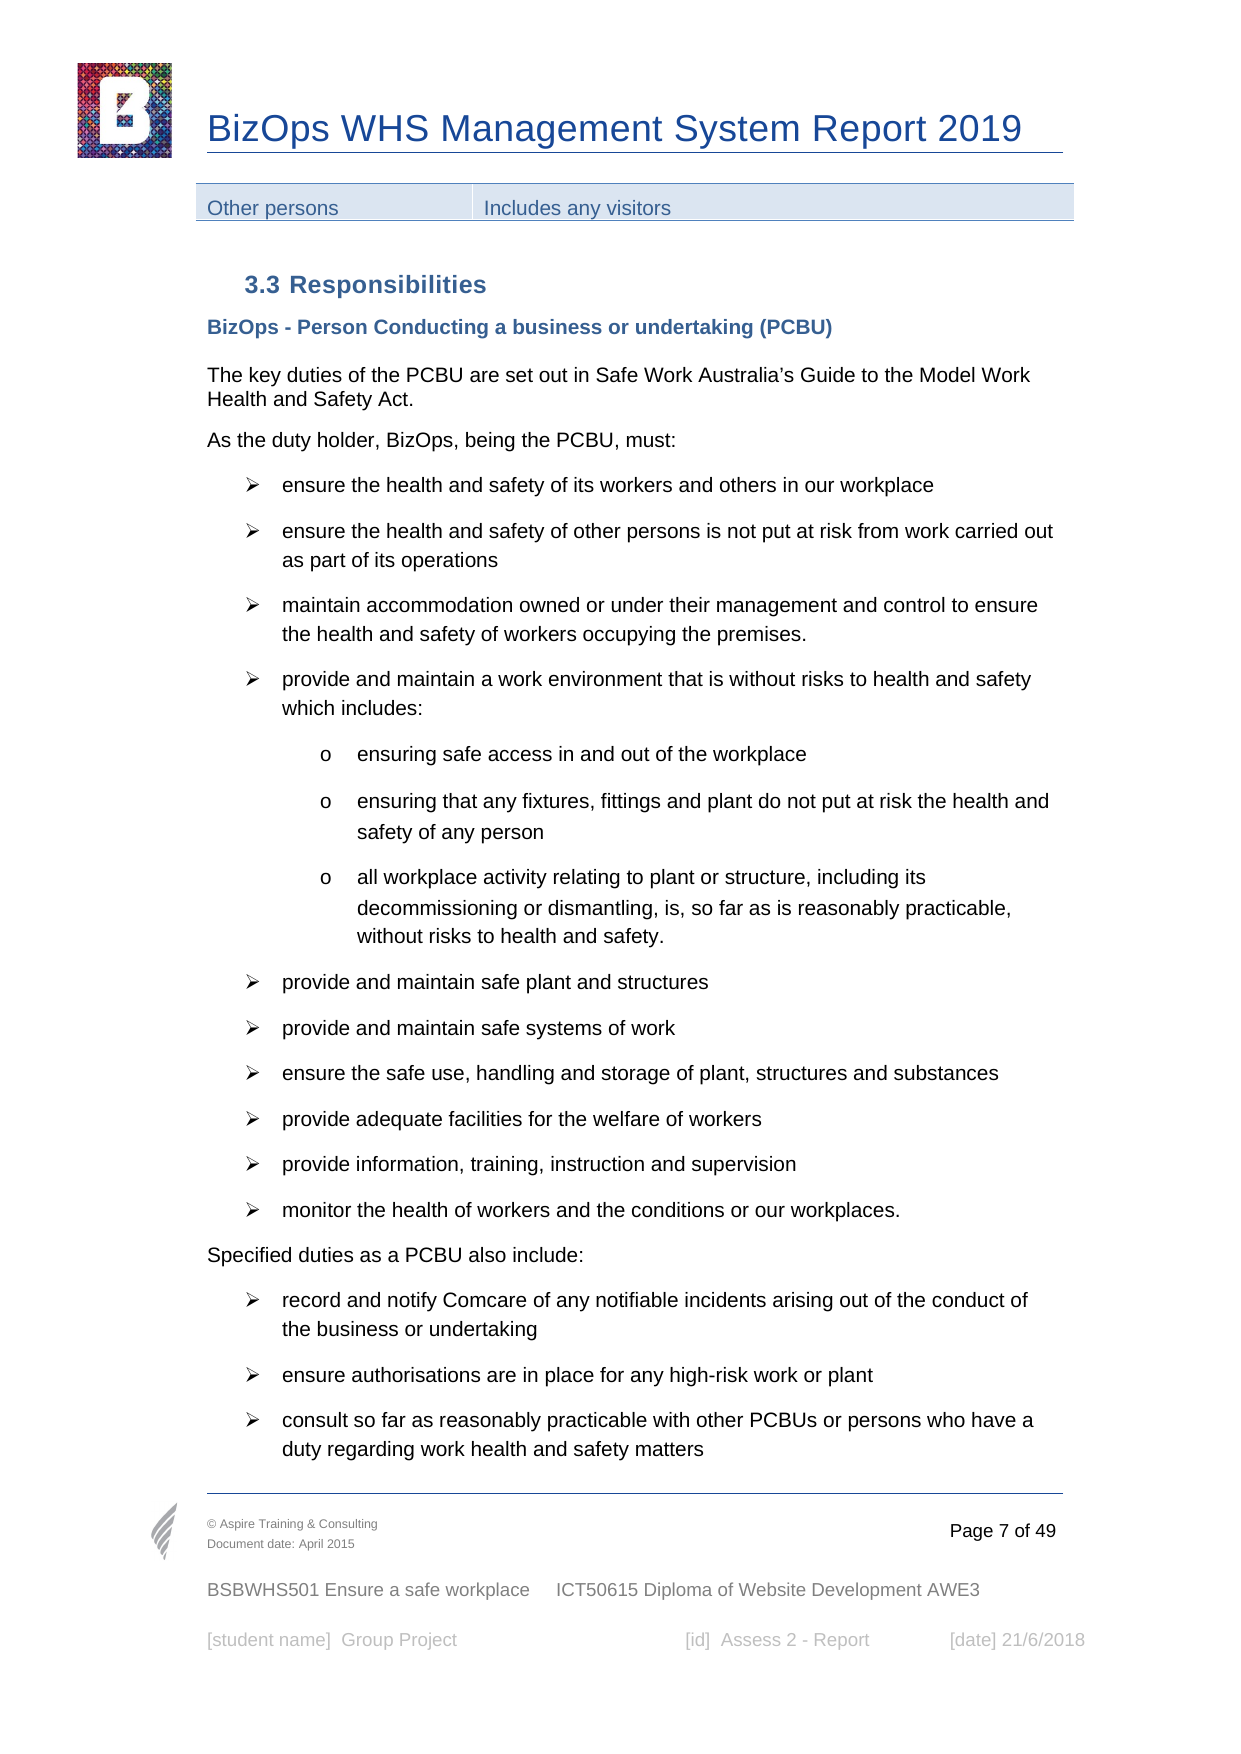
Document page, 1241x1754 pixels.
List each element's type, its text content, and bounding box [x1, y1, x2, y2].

list provide information, training, instruction and supervision [244, 1152, 1063, 1176]
table_cell Includes any visitors [473, 184, 1074, 219]
text Specified duties as a PCBU also include: [207, 1243, 1063, 1267]
list ensure the safe use, handling and storage of plant, structures and substances [244, 1061, 1063, 1085]
list monitor the health of workers and the conditions or our workplaces. [244, 1197, 1063, 1221]
list ensuring safe access in and out of the workplace [319, 741, 1063, 767]
picture [150, 1501, 178, 1561]
text BizOps - Person Conducting a business or undertaking (PCBU) [207, 315, 1063, 339]
text The key duties of the PCBU are set out in Safe Work Australia’s Guide to the Model Work Health and Safety Act. [207, 363, 1063, 411]
list ensure the health and safety of other persons is not put at risk from work carried out as part of its operations [244, 518, 1063, 571]
text As the duty holder, BizOps, being the PCBU, must: [207, 428, 1063, 452]
list ensure authorisations are in place for any high-risk work or plant [244, 1363, 1063, 1387]
picture [77, 63, 172, 158]
list provide and maintain a work environment that is without risks to health and safety which includes: [244, 667, 1063, 720]
list provide and maintain safe systems of work [244, 1015, 1063, 1039]
list ensure the health and safety of its workers and others in our workplace [244, 473, 1063, 497]
table_cell Other persons [196, 184, 472, 219]
list consult so far as reasonably practicable with other PCBUs or persons who have a duty regarding work health and safety matters [244, 1408, 1063, 1461]
list provide and maintain safe plant and structures [244, 970, 1063, 994]
list record and notify Comcare of any notifiable incidents arising out of the conduct of the business or undertaking [244, 1288, 1063, 1341]
list ensuring that any fixtures, fittings and plant do not put at risk the health and safety of any person [319, 789, 1063, 843]
list provide adequate facilities for the welfare of workers [244, 1106, 1063, 1130]
list Responsibilities [244, 269, 1063, 298]
list all workplace activity relating to plant or structure, including its decommissioning or dismantling, is, so far as is reasonably practicable, without risks to health and safety. [319, 865, 1063, 948]
list maintain accommodation owned or under their management and control to ensure the health and safety of workers occupying the premises. [244, 593, 1063, 646]
